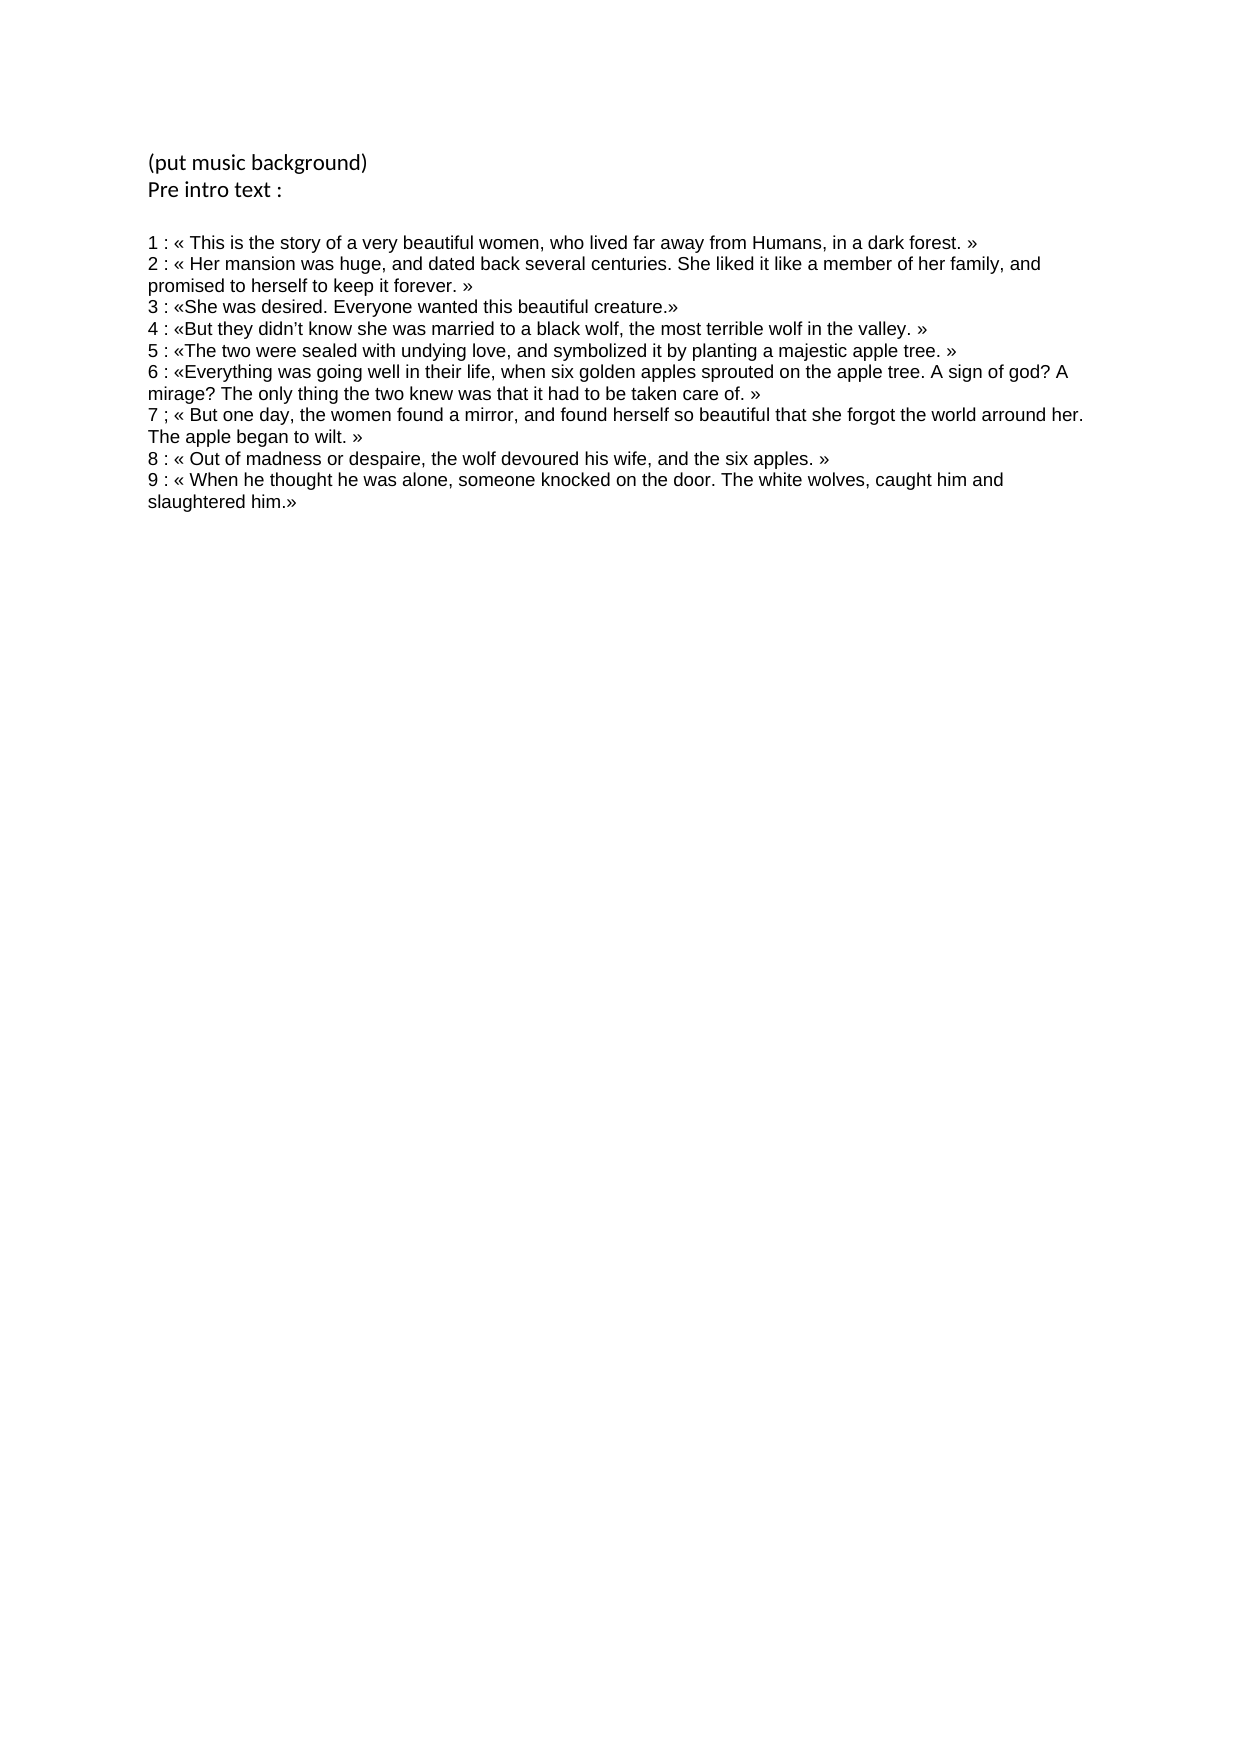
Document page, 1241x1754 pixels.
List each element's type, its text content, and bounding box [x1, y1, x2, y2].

text 7 ; « But one day, the women found a mirror, and found herself so beautiful that she forgot the world arround her. The apple began to wilt. » [148, 404, 1093, 447]
text 8 : « Out of madness or despaire, the wolf devoured his wife, and the six apples. » [148, 447, 1093, 469]
text 4 : «But they didn’t know she was married to a black wolf, the most terrible wolf in the valley. » [148, 318, 1093, 339]
text (put music background) [148, 148, 1093, 176]
text 5 : «The two were sealed with undying love, and symbolized it by planting a majestic apple tree. » [148, 339, 1093, 361]
text 3 : «She was desired. Everyone wanted this beautiful creature.» [148, 296, 1093, 318]
text Pre intro text : [148, 176, 1093, 204]
text 6 : «Everything was going well in their life, when six golden apples sprouted on the apple tree. A sign of god? A mirage? The only thing the two knew was that it had to be taken care of. » [148, 361, 1093, 404]
text 9 : « When he thought he was alone, someone knocked on the door. The white wolves, caught him and slaughtered him.» [148, 469, 1093, 512]
text 2 : « Her mansion was huge, and dated back several centuries. She liked it like a member of her family, and promised to herself to keep it forever. » [148, 253, 1093, 296]
text 1 : « This is the story of a very beautiful women, who lived far away from Humans, in a dark forest. » [148, 232, 1093, 253]
